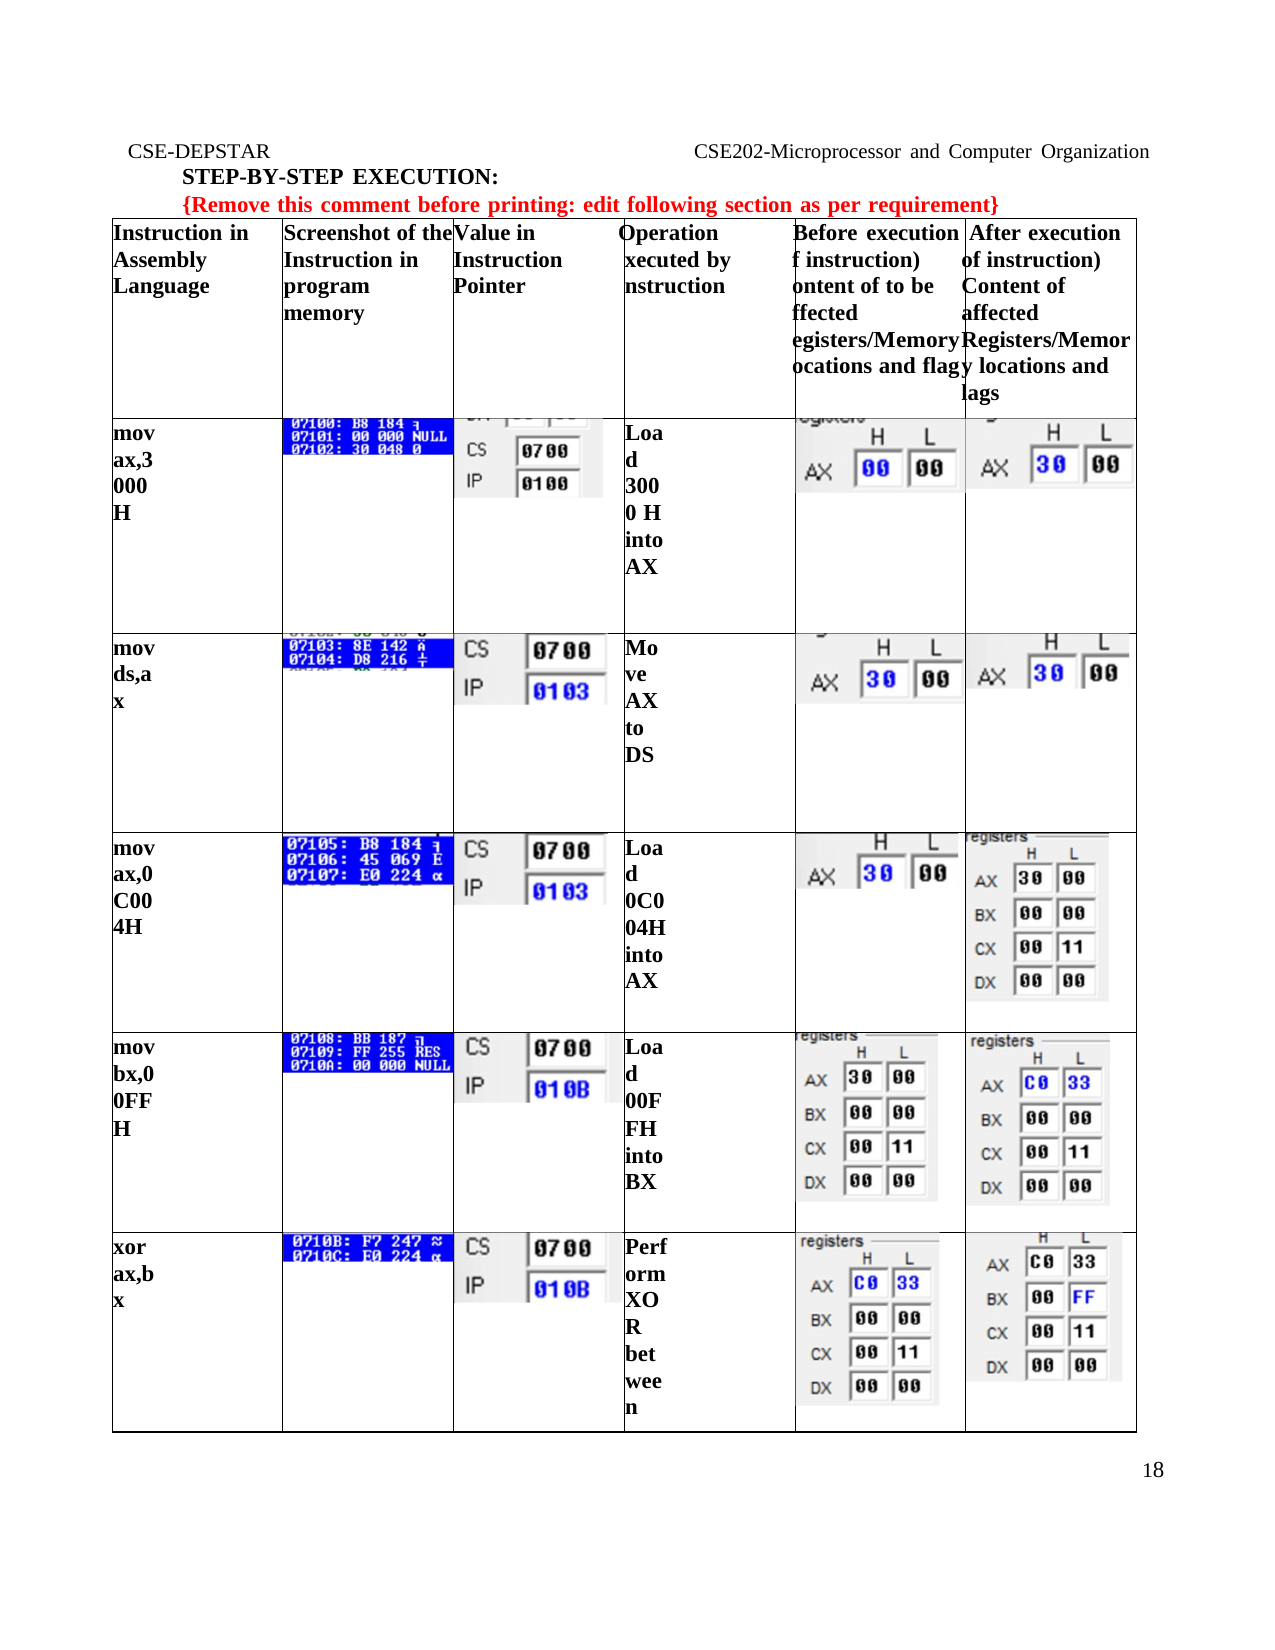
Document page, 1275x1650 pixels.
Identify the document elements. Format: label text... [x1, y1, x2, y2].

table_cell [966, 1033, 1136, 1232]
table_cell [966, 634, 1136, 832]
table_cell [283, 1262, 453, 1431]
table_cell [454, 833, 624, 1032]
table_cell [283, 1073, 453, 1232]
table_cell [283, 671, 453, 832]
table_header After execution of instruction) Content of affected Registers/Memor y locations and lags [966, 219, 1136, 418]
table_cell [454, 634, 624, 832]
table_header Value in Instruction Pointer [454, 219, 624, 418]
table_cell [454, 1233, 624, 1431]
table_cell [966, 419, 1136, 632]
picture [282, 633, 609, 705]
table_cell mov ds,a x [113, 634, 282, 832]
text {Remove this comment before printing: edit following section as per requirement} [182, 191, 1148, 217]
picture [795, 418, 1135, 493]
text STEP-BY-STEP EXECUTION: [182, 163, 1148, 189]
table_cell [796, 833, 965, 1032]
table_header Before execution f instruction) ontent of to be ffected egisters/Memory ocations and flag [796, 219, 965, 418]
table_cell Loa d 0C0 04H into AX [625, 833, 795, 1032]
table_cell Mo ve AX to DS [625, 634, 795, 832]
picture [282, 833, 608, 905]
picture [795, 1033, 938, 1202]
picture [795, 1232, 940, 1406]
picture [282, 1232, 623, 1303]
table_cell mov bx,0 0FF H [113, 1033, 282, 1232]
table_cell mov ax,3 000 H [113, 419, 282, 632]
picture [966, 1033, 1110, 1206]
table_cell Loa d 300 0 H into AX [625, 419, 795, 632]
table_header Operation xecuted by nstruction [625, 219, 795, 418]
picture [966, 633, 1130, 689]
table_cell [796, 493, 965, 632]
table_cell [966, 1233, 1136, 1431]
picture [795, 633, 965, 704]
table_cell [454, 419, 624, 632]
picture [282, 1033, 623, 1103]
table_cell [454, 1033, 624, 1232]
table_cell xor ax,b x [113, 1233, 282, 1431]
table_cell [283, 455, 453, 632]
table_cell [796, 1033, 965, 1232]
table_cell Perf orm XO R bet wee n [625, 1233, 795, 1431]
table_cell [966, 833, 1136, 1032]
table_header Screenshot of the Instruction in program memory [283, 219, 453, 418]
table_cell mov ax,0 C004H [113, 833, 282, 1032]
picture [282, 418, 603, 498]
picture [795, 833, 959, 889]
table_cell [796, 1233, 965, 1431]
table_cell [796, 704, 965, 832]
table_cell Loa d 00F FH into BX [625, 1033, 795, 1232]
table_cell [283, 886, 453, 1032]
picture [966, 1232, 1123, 1382]
table_header Instruction in Assembly Language [113, 219, 282, 418]
picture [966, 833, 1109, 1002]
